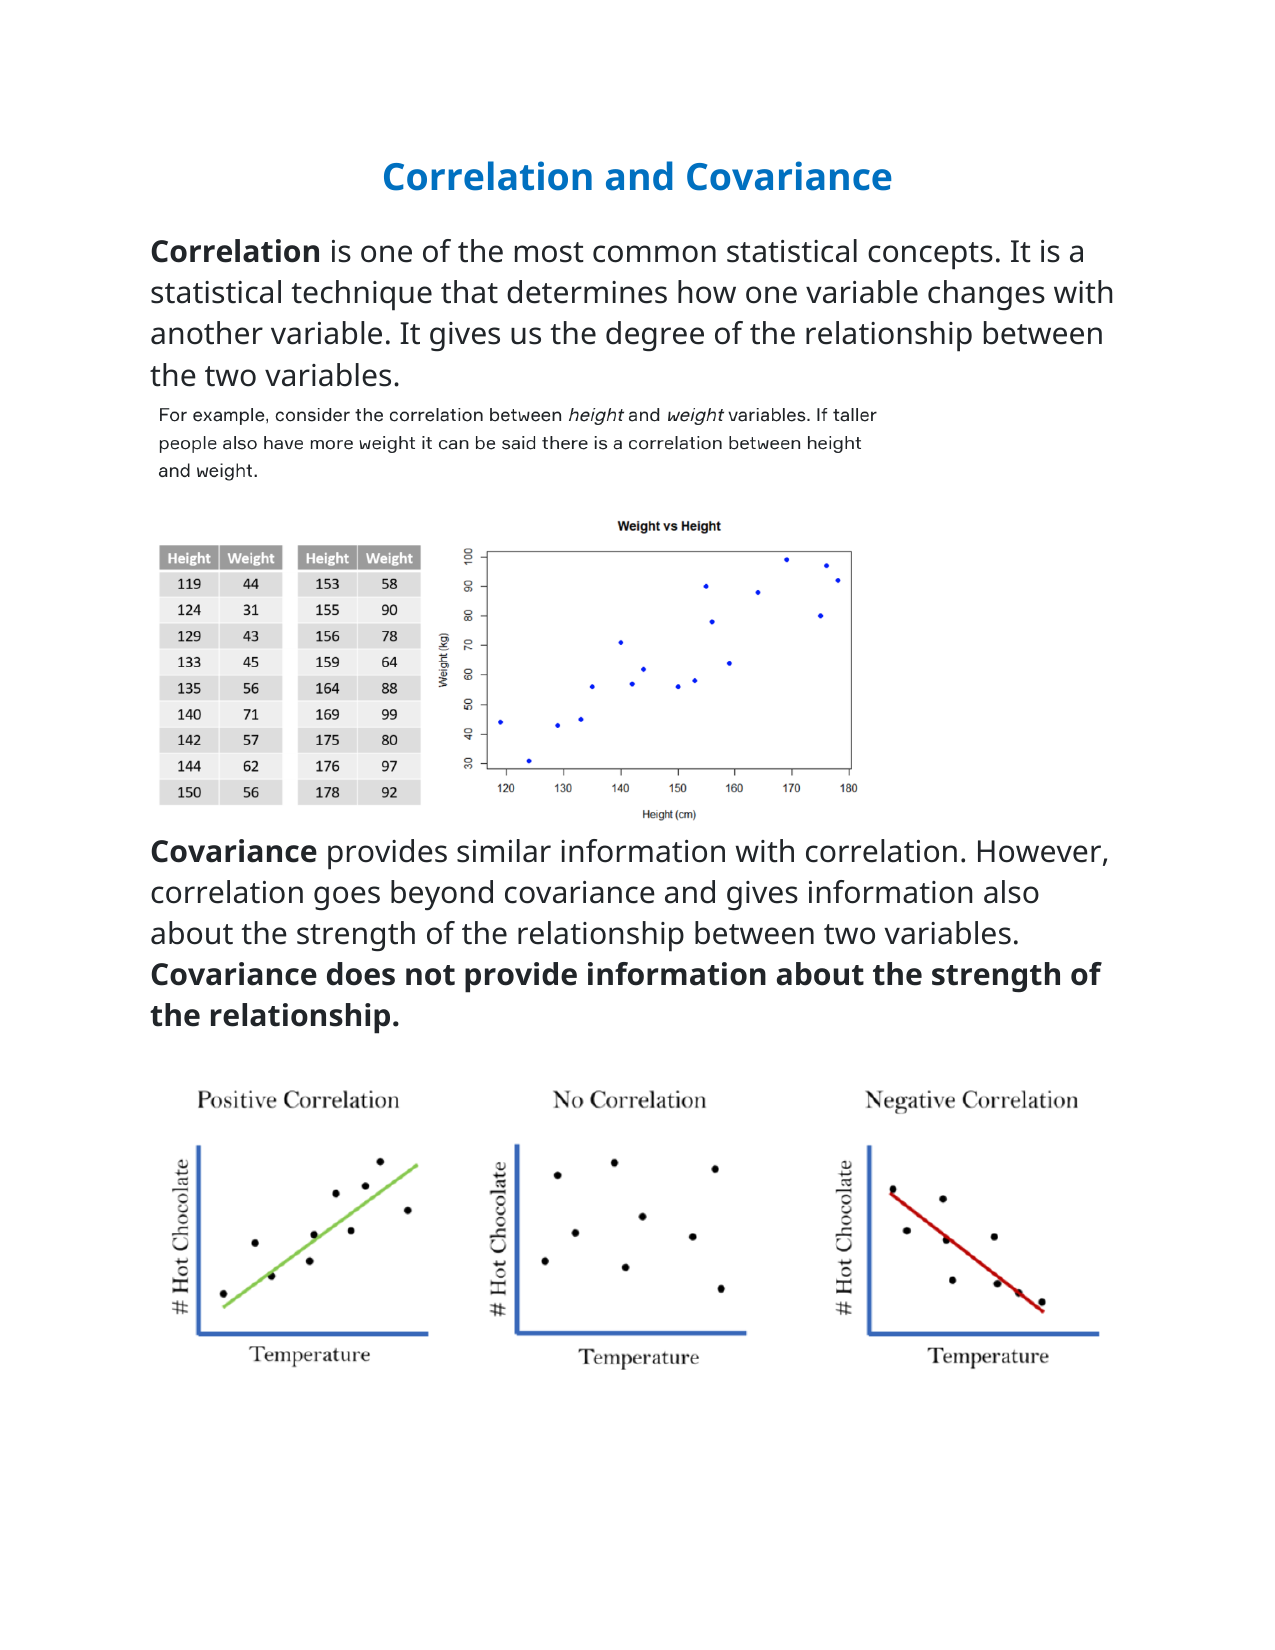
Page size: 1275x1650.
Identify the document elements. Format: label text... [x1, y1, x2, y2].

text Covariance provides similar information with correlation. However, correlation goes beyond covariance and gives information also about the strength of the relationship between two variables. Covariance does not provide information about the strength of the relationship. [400, 830, 1125, 1036]
text Correlation is one of the most common statistical concepts. It is a statistical technique that determines how one variable changes with another variable. It gives us the degree of the relationship between the two variables. [150, 230, 1125, 395]
text Correlation and Covariance [150, 150, 1125, 201]
picture [150, 394, 890, 830]
picture [150, 1066, 1125, 1391]
